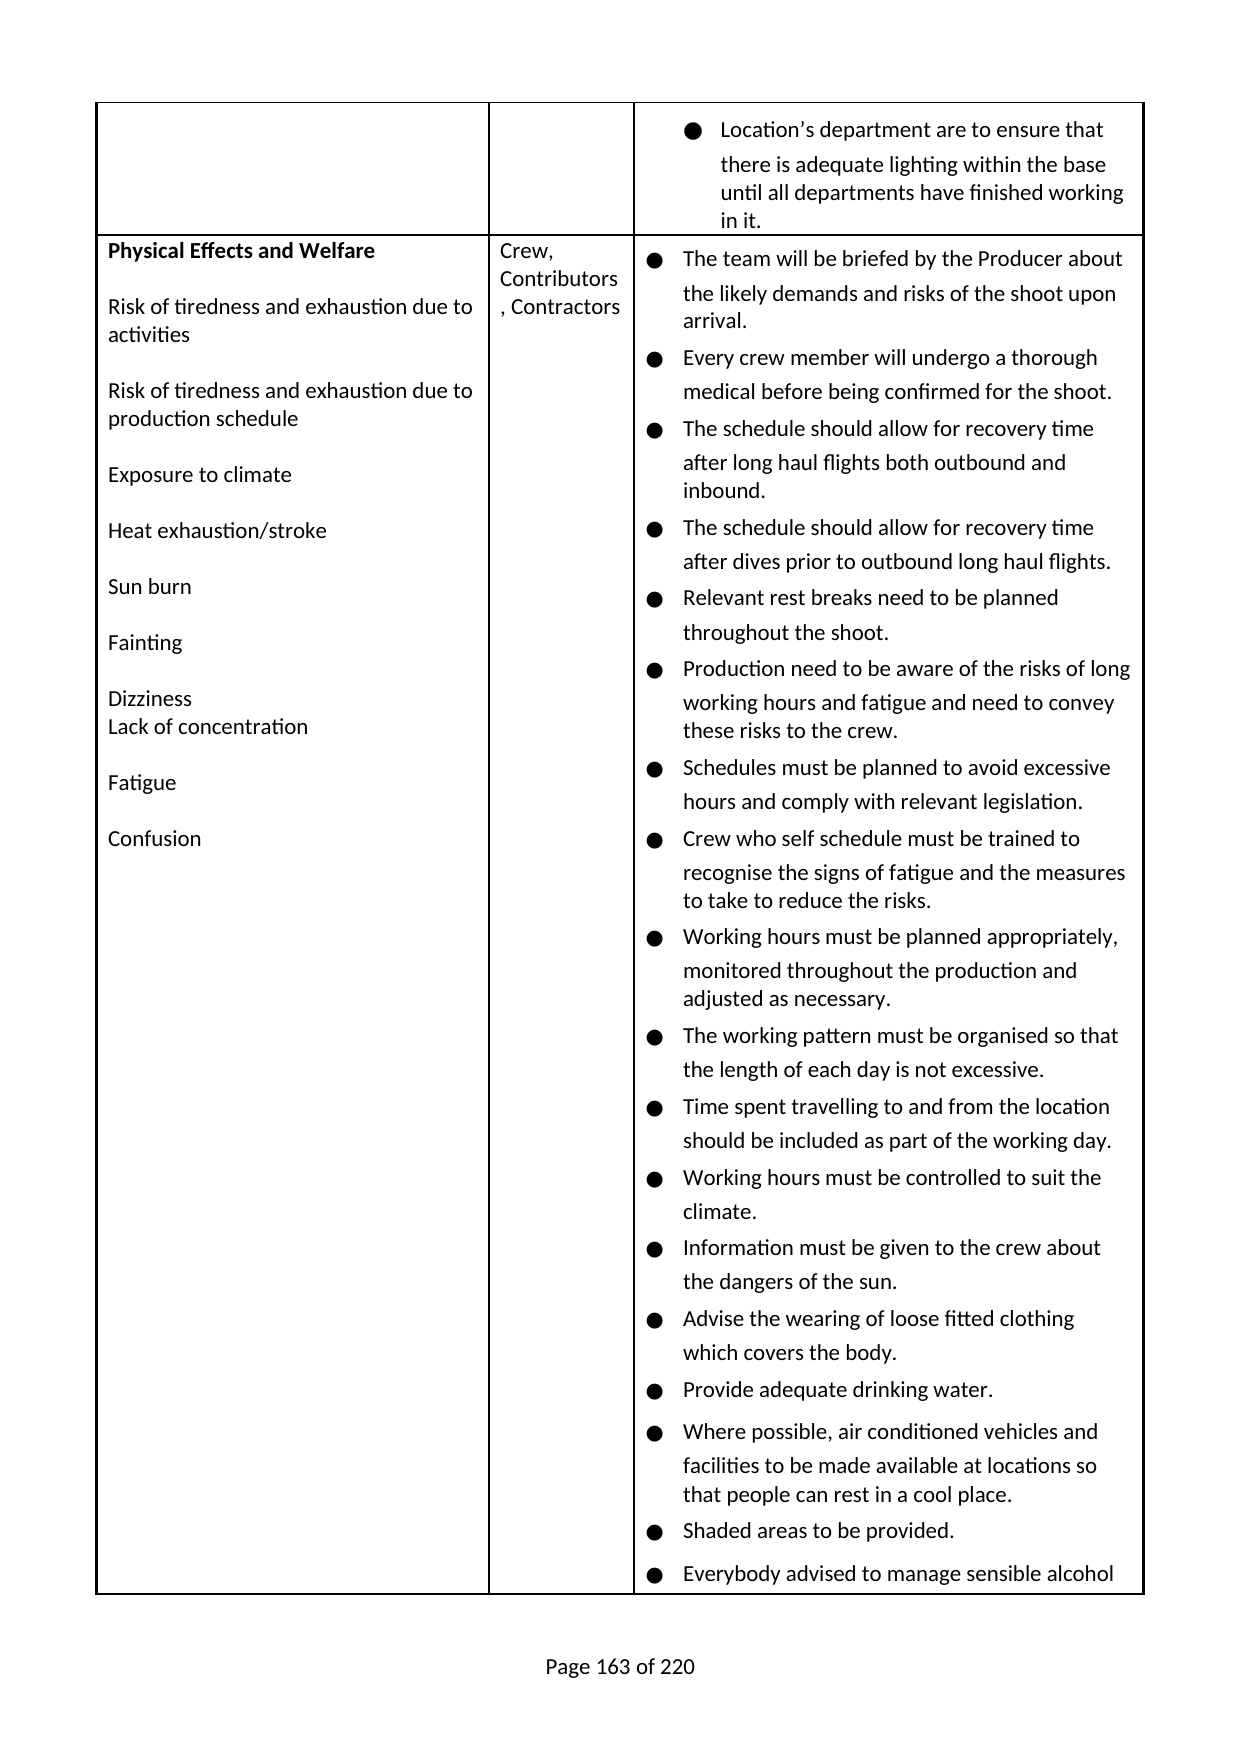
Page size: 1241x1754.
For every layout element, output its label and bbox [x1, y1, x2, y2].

table_cell [98, 103, 488, 234]
table_cell [490, 103, 633, 234]
table_cell [635, 103, 1142, 234]
table_cell [98, 236, 488, 1593]
table_cell [490, 236, 633, 1593]
table_cell [635, 236, 1142, 1593]
